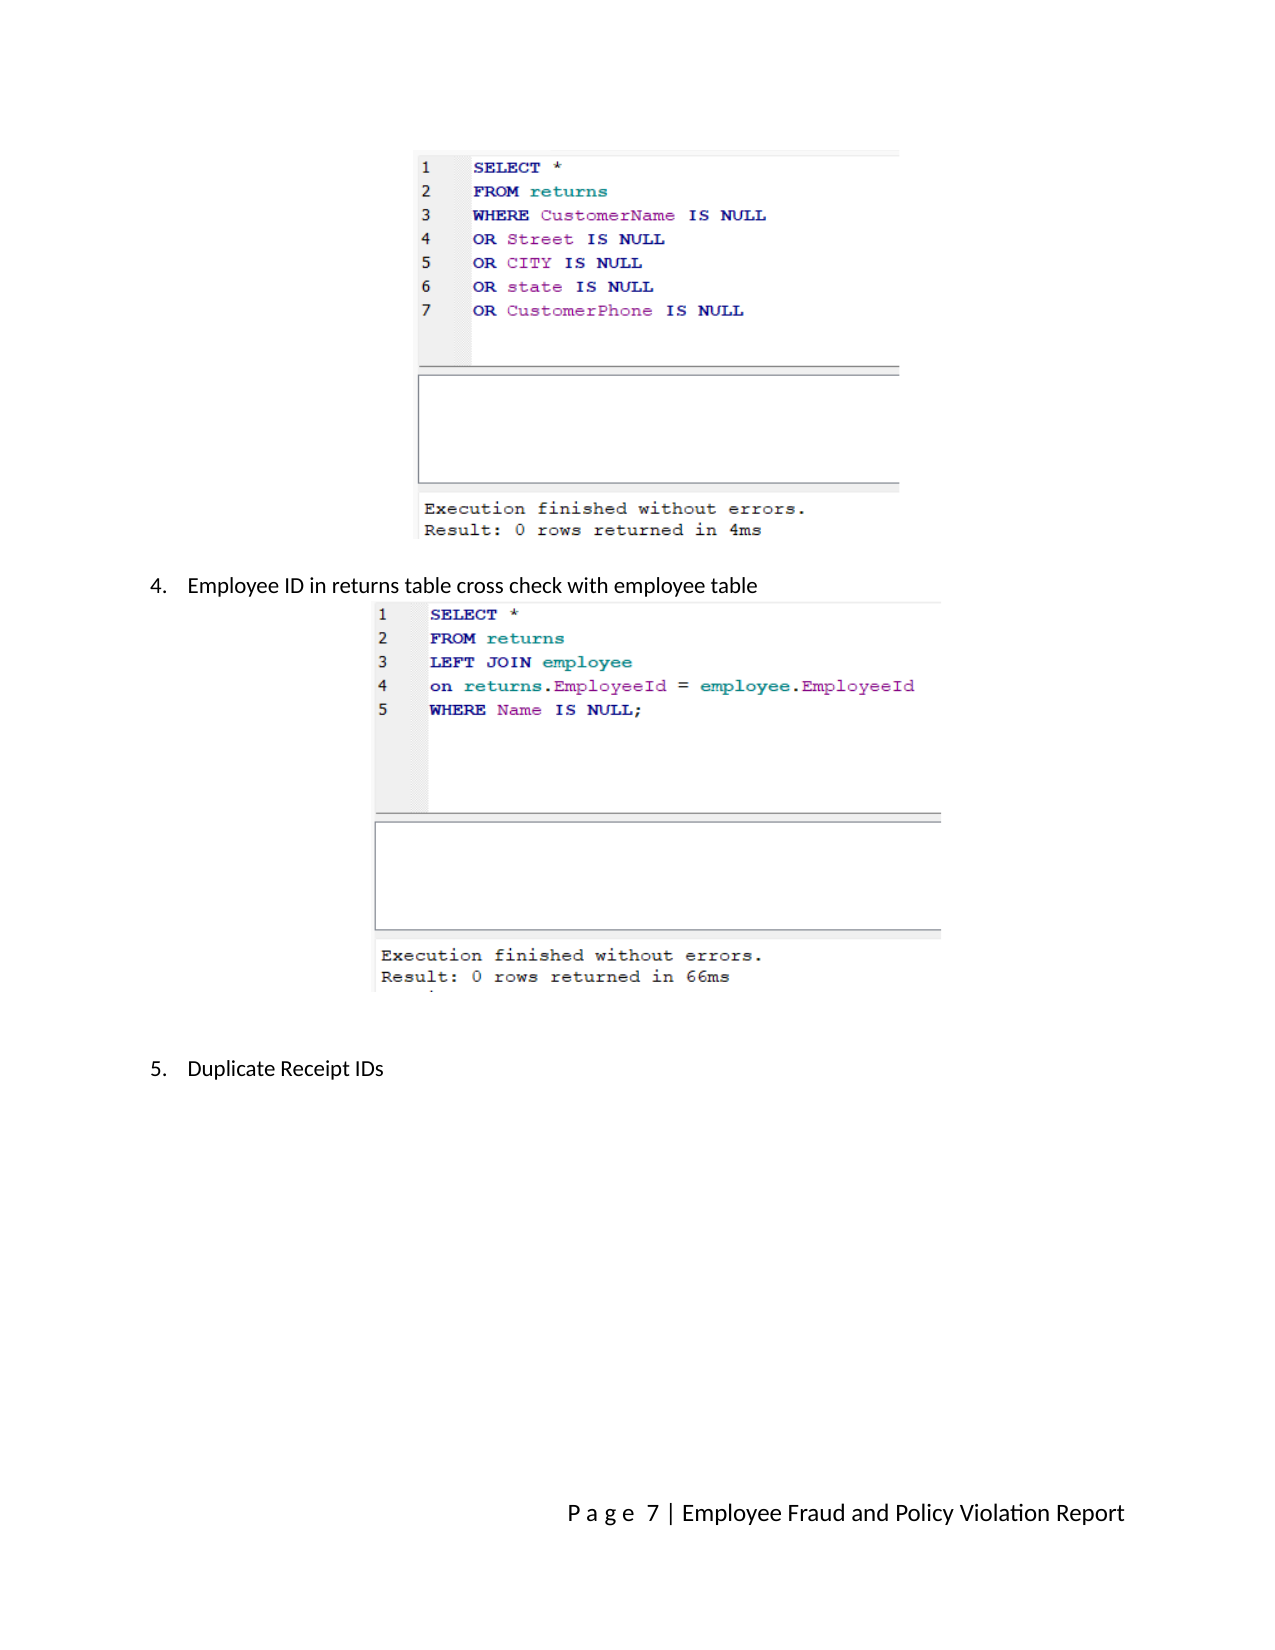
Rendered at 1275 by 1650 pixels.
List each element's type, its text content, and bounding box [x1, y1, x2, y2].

picture [371, 601, 942, 992]
picture [413, 150, 900, 539]
list Employee ID in returns table cross check with employee table [150, 571, 1125, 599]
list Duplicate Receipt IDs [150, 1054, 1125, 1082]
